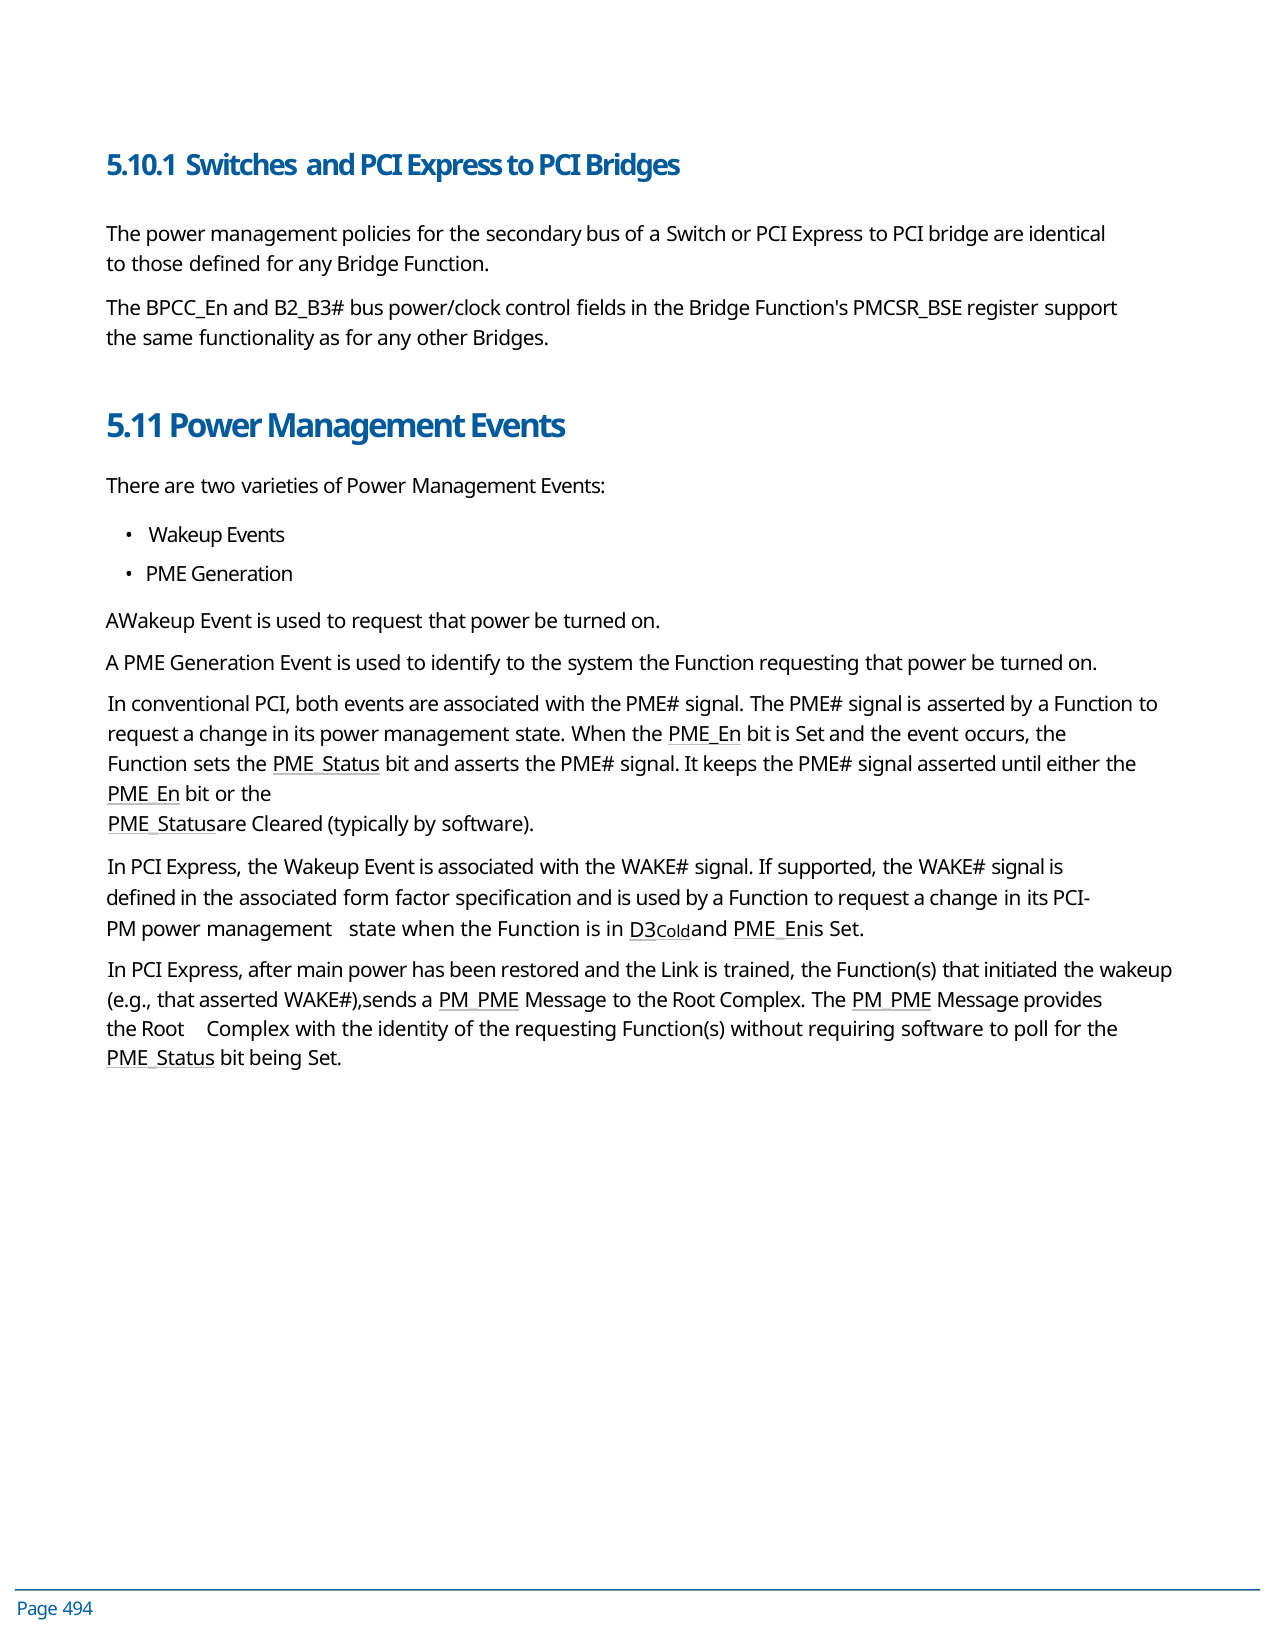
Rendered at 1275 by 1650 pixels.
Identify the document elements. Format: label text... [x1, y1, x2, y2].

text 5.11 Power Management Events [106, 412, 1273, 444]
text 5.10.1 Switches and PCI Express to PCI Bridges [106, 149, 1273, 188]
text • Wakeup Events [125, 524, 1273, 551]
text The power management policies for the secondary bus of a Switch or PCI Express to PCI bridge are identical to those defined for any Bridge Function. [106, 219, 1109, 277]
text There are two varieties of Power Management Events: [106, 475, 1273, 501]
text In PCI Express, the Wakeup Event is associated with the WAKE# signal. If supported, the WAKE# signal is defined in the associated form factor specification and is used by a Function to request a change in its PCI-PM power management state when the Function is in D3Coldand PME_Enis Set. [106, 852, 1119, 944]
text request a change in its power management state. When the PME_En bit is Set and the event occurs, the Function sets the PME_Status bit and asserts the PME# signal. It keeps the PME# signal asserted until either the PME_En bit or the [107, 719, 1145, 807]
text PME_Statusare Cleared (typically by software). [107, 809, 1273, 837]
text AWakeup Event is used to request that power be turned on. [105, 610, 1273, 636]
picture [14, 1589, 1261, 1593]
text The BPCC_En and B2_B3# bus power/clock control fields in the Bridge Function's PMCSR_BSE register support the same functionality as for any other Bridges. [106, 293, 1141, 351]
text A PME Generation Event is used to identify to the system the Function requesting that power be turned on. [105, 652, 1273, 678]
text In conventional PCI, both events are associated with the PME# signal. The PME# signal is asserted by a Function to [107, 693, 1273, 719]
text (e.g., that asserted WAKE#),sends a PM_PME Message to the Root Complex. The PM_PME Message provides the Root Complex with the identity of the requesting Function(s) without requiring software to poll for the PME_Status bit being Set. [106, 985, 1128, 1071]
text • PME Generation [125, 561, 1273, 587]
text In PCI Express, after main power has been restored and the Link is trained, the Function(s) that initiated the wakeup [107, 959, 1273, 985]
